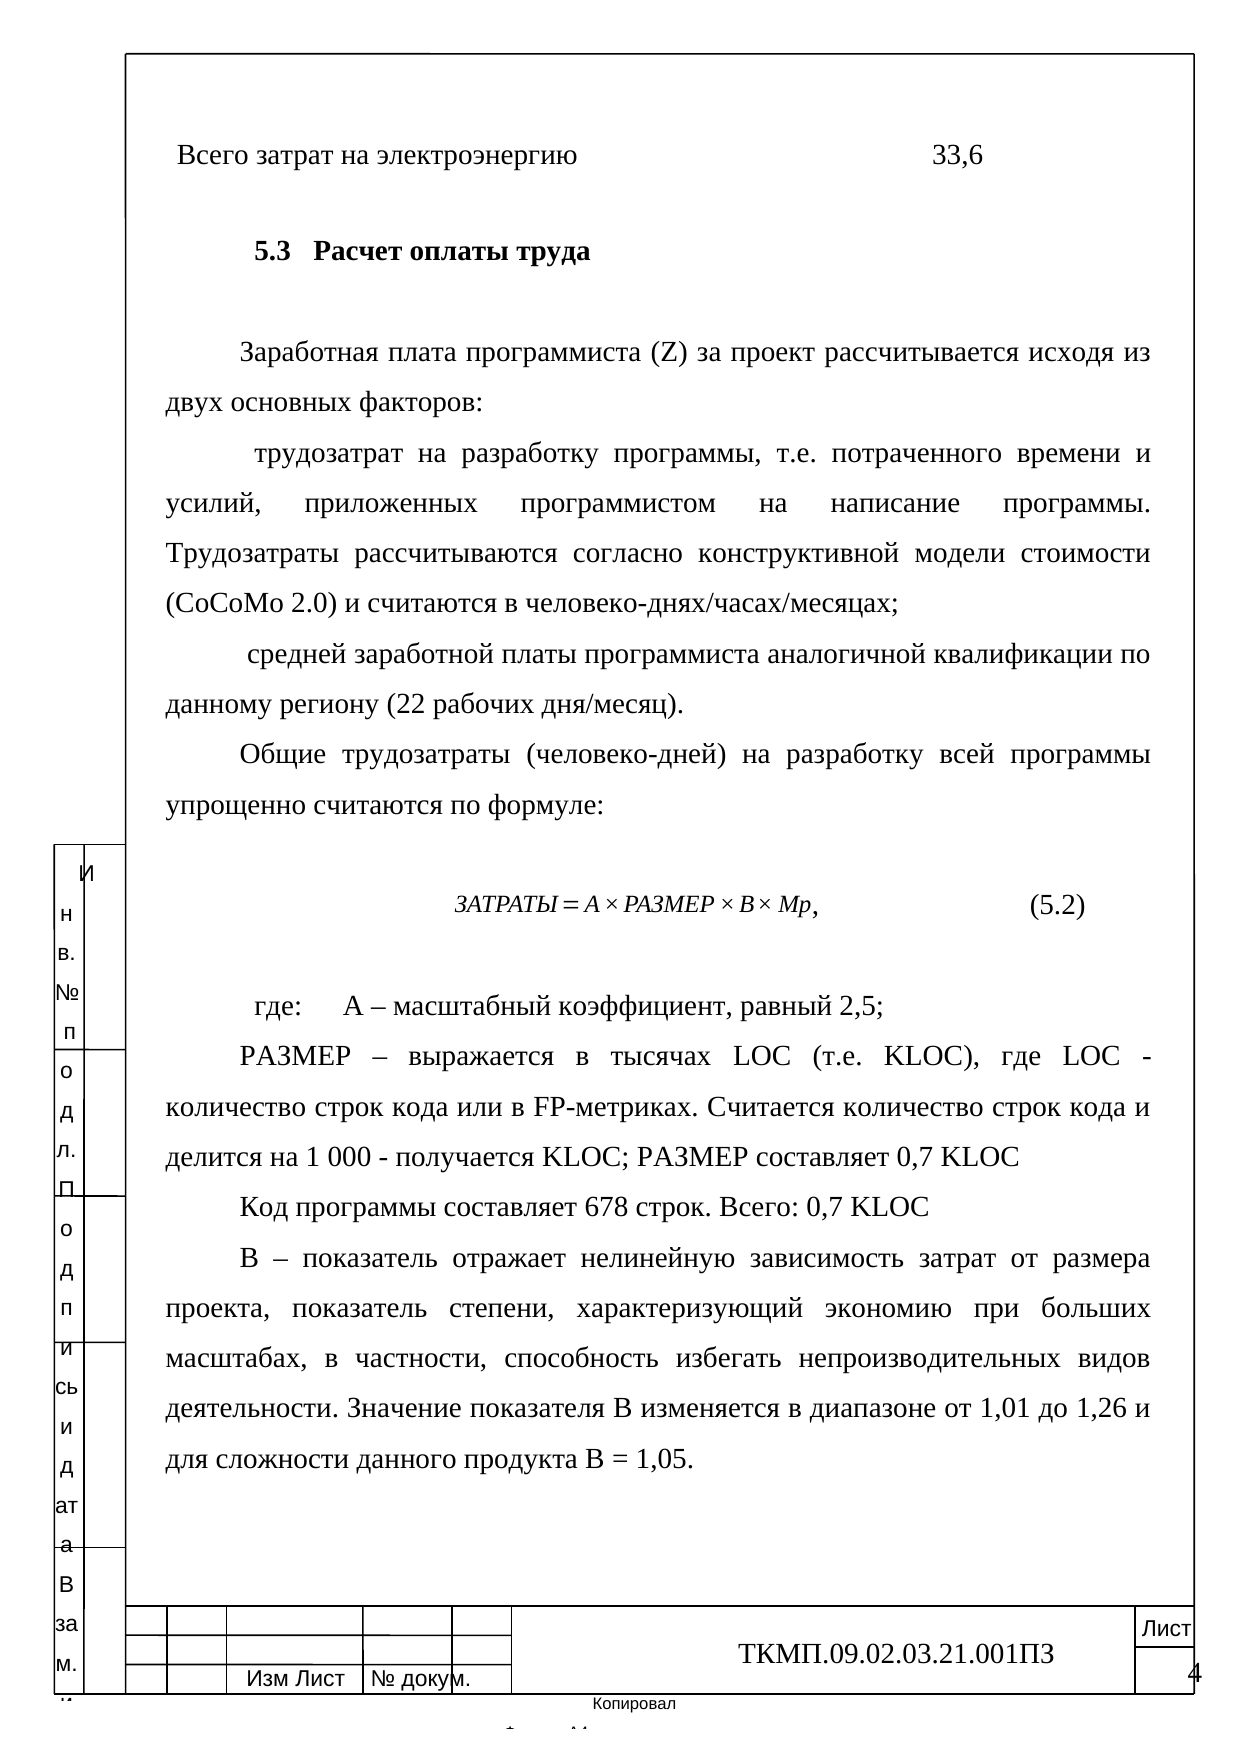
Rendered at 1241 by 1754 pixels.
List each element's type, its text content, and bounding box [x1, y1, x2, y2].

text , (5.2) [313, 887, 1152, 921]
text Код программы составляет 678 строк. Всего: 0,7 KLOC [165, 1189, 1152, 1223]
list Расчет оплаты труда [165, 233, 1152, 267]
text B – показатель отражает нелинейную зависимость затрат от размера проекта, показатель степени, характеризующий экономию при больших масштабах, в частности, способность избегать непроизводительных видов деятельности. Значение показателя B изменяется в диапазоне от 1,01 до 1,26 и для сложности данного продукта В = 1,05. [165, 1240, 1152, 1474]
table_cell Всего затрат на электроэнергию [165, 124, 921, 183]
text трудозатрат на разработку программы, т.е. потраченного времени и усилий, приложенных программистом на написание программы. Трудозатраты рассчитываются согласно конструктивной модели стоимости (СоСоMo 2.0) и считаются в человеко-днях/часах/месяцах; [165, 435, 1152, 619]
text Заработная плата программиста (Z) за проект рассчитывается исходя из двух основных факторов: [165, 334, 1152, 418]
text средней заработной платы программиста аналогичной квалификации по данному региону (22 рабочих дня/месяц). [165, 636, 1152, 720]
text Общие трудозатраты (человеко-дней) на разработку всей программы упрощенно считаются по формуле: [165, 737, 1152, 820]
text РАЗМЕР – выражается в тысячах LOC (т.е. KLOC), где LOC - количество строк кода или в FP-метриках. Считается количество строк кода и делится на 1 000 - получается KLOC; РАЗМЕР составляет 0,7 KLOC [165, 1038, 1152, 1173]
text где: А – масштабный коэффициент, равный 2,5; [165, 988, 1152, 1022]
table_cell 33,6 [921, 124, 1152, 183]
